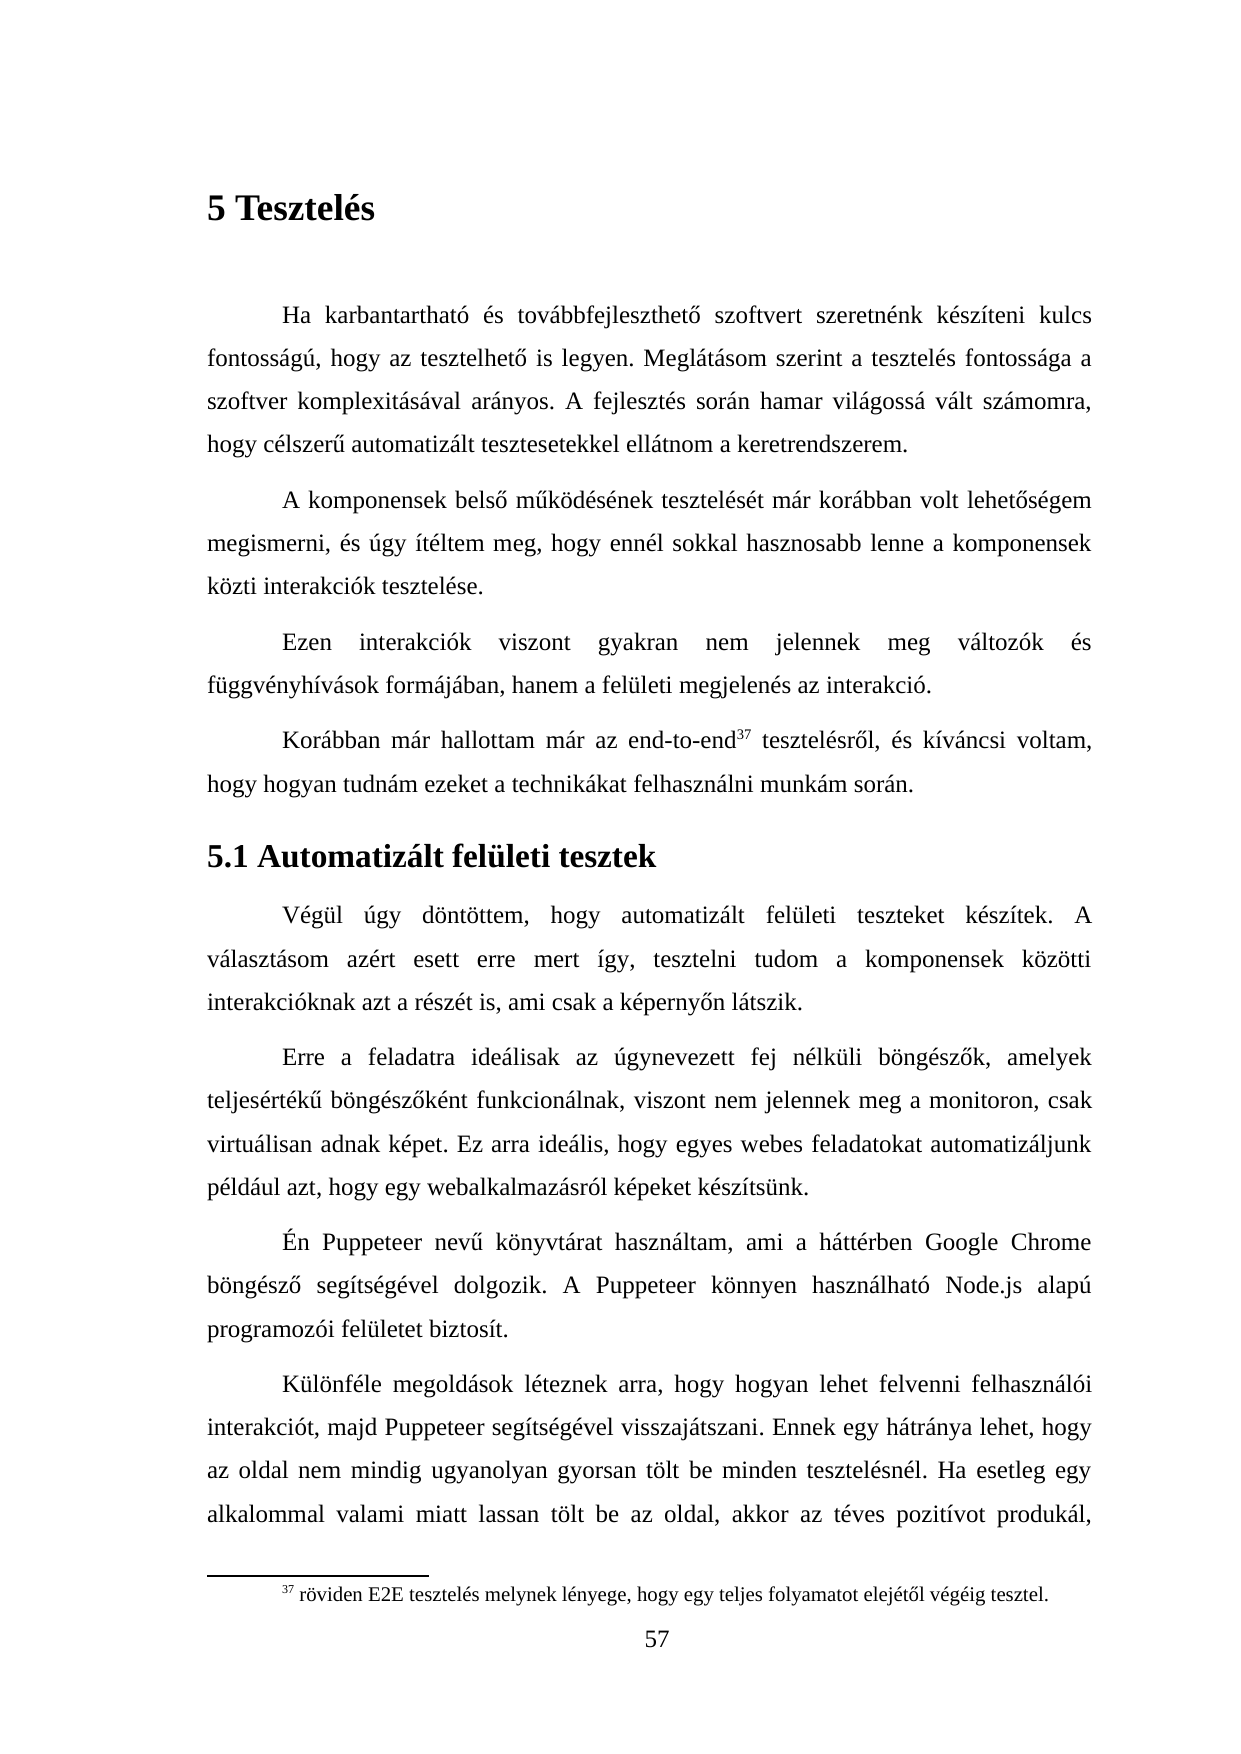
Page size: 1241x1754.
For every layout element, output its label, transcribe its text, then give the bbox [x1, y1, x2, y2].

text Ha karbantartható és továbbfejleszthető szoftvert szeretnénk készíteni kulcs fontosságú, hogy az tesztelhető is legyen. Meglátásom szerint a tesztelés fontossága a szoftver komplexitásával arányos. A fejlesztés során hamar világossá vált számomra, hogy célszerű automatizált tesztesetekkel ellátnom a keretrendszerem. [207, 300, 1092, 458]
subtitle Tesztelés [207, 185, 1092, 228]
text Én Puppeteer nevű könyvtárat használtam, ami a háttérben Google Chrome böngésző segítségével dolgozik. A Puppeteer könnyen használható Node.js alapú programozói felületet biztosít. [207, 1227, 1092, 1342]
text Végül úgy döntöttem, hogy automatizált felületi teszteket készítek. A választásom azért esett erre mert így, tesztelni tudom a komponensek közötti interakcióknak azt a részét is, ami csak a képernyőn látszik. [207, 901, 1092, 1016]
text Korábban már hallottam már az end-to-end tesztelésről, és kíváncsi voltam, hogy hogyan tudnám ezeket a technikákat felhasználni munkám során. [207, 726, 1092, 797]
subtitle Automatizált felületi tesztek [207, 837, 1092, 875]
text Erre a feladatra ideálisak az úgynevezett fej nélküli böngészők, amelyek teljesértékű böngészőként funkcionálnak, viszont nem jelennek meg a monitoron, csak virtuálisan adnak képet. Ez arra ideális, hogy egyes webes feladatokat automatizáljunk például azt, hogy egy webalkalmazásról képeket készítsünk. [207, 1042, 1092, 1201]
text Ezen interakciók viszont gyakran nem jelennek meg változók és függvényhívások formájában, hanem a felületi megjelenés az interakció. [207, 627, 1092, 699]
text A komponensek belső működésének tesztelését már korábban volt lehetőségem megismerni, és úgy ítéltem meg, hogy ennél sokkal hasznosabb lenne a komponensek közti interakciók tesztelése. [207, 485, 1092, 600]
